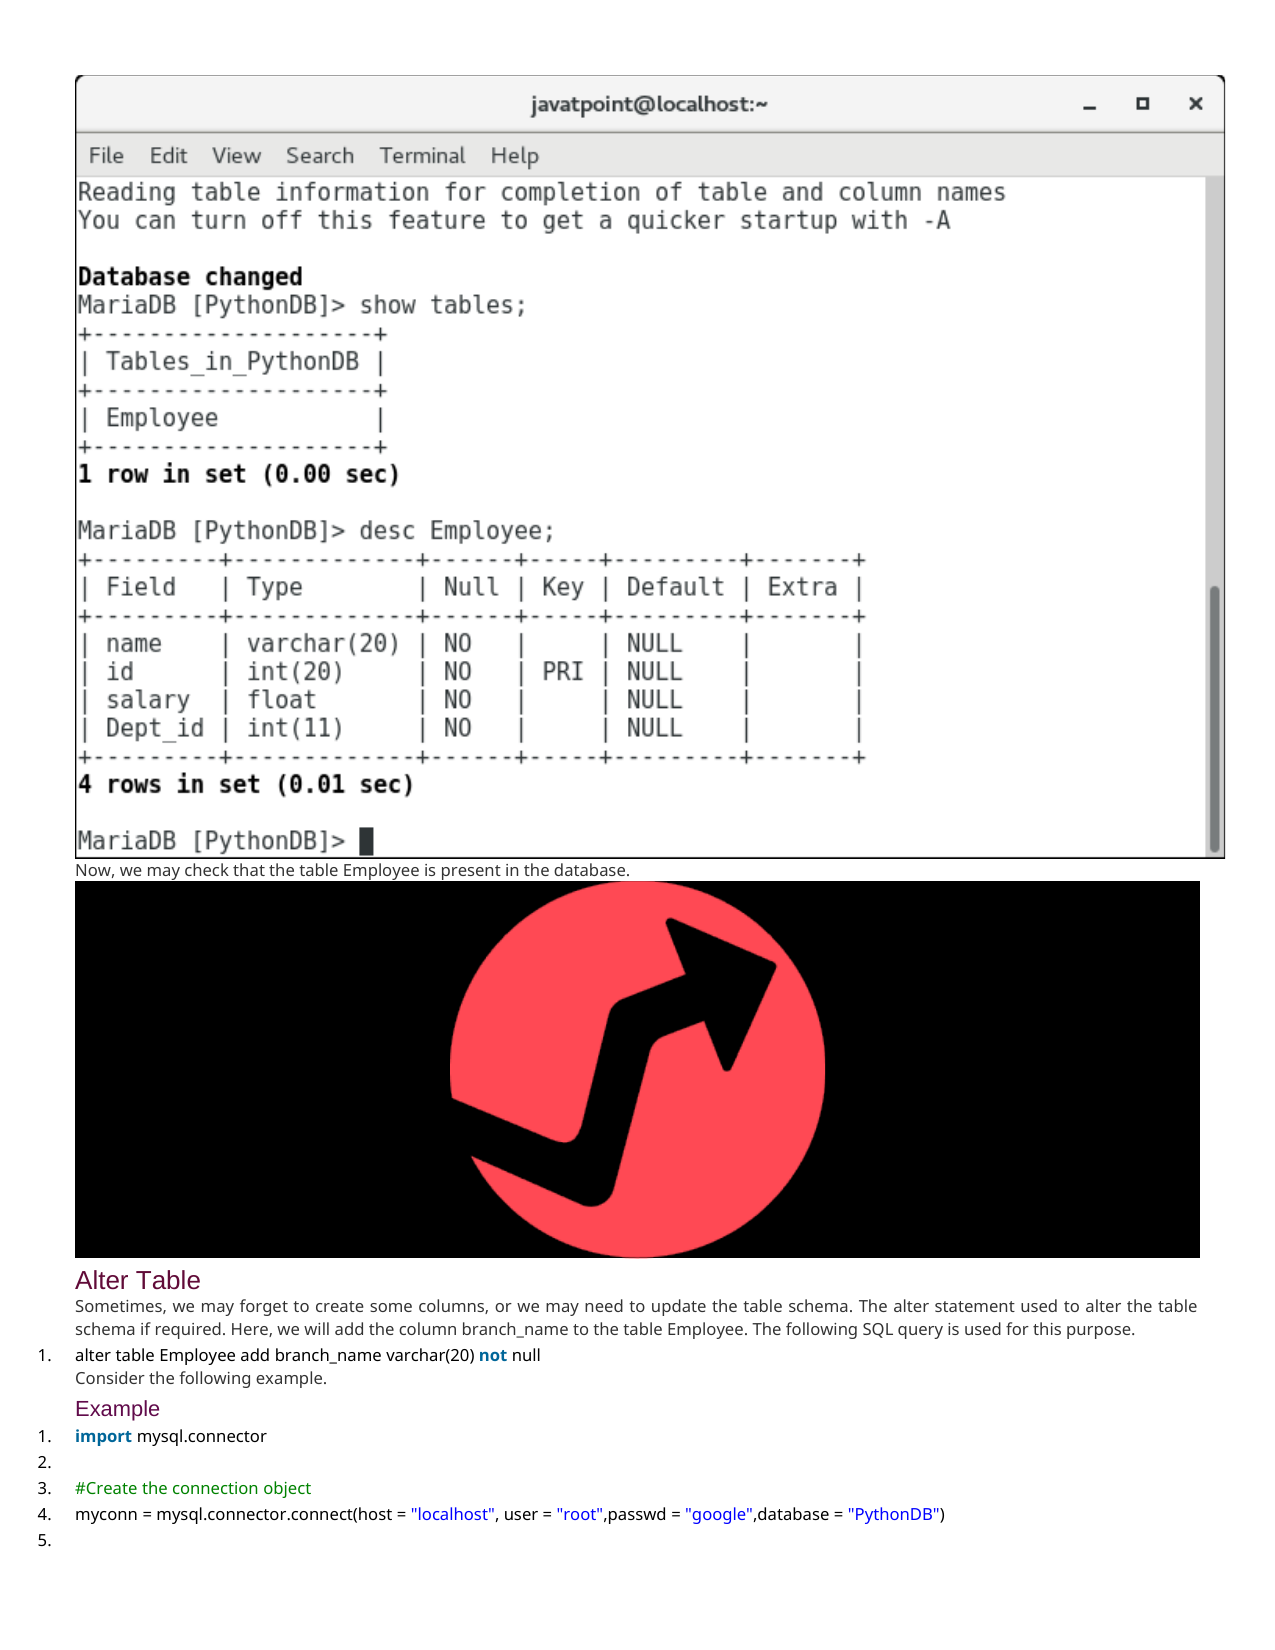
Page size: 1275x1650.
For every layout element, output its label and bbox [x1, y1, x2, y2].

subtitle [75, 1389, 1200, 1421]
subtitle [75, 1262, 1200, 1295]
picture [75, 75, 1225, 859]
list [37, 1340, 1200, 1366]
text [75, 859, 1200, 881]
picture [450, 881, 826, 1259]
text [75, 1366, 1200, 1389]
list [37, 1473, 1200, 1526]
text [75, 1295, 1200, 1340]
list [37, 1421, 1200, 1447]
